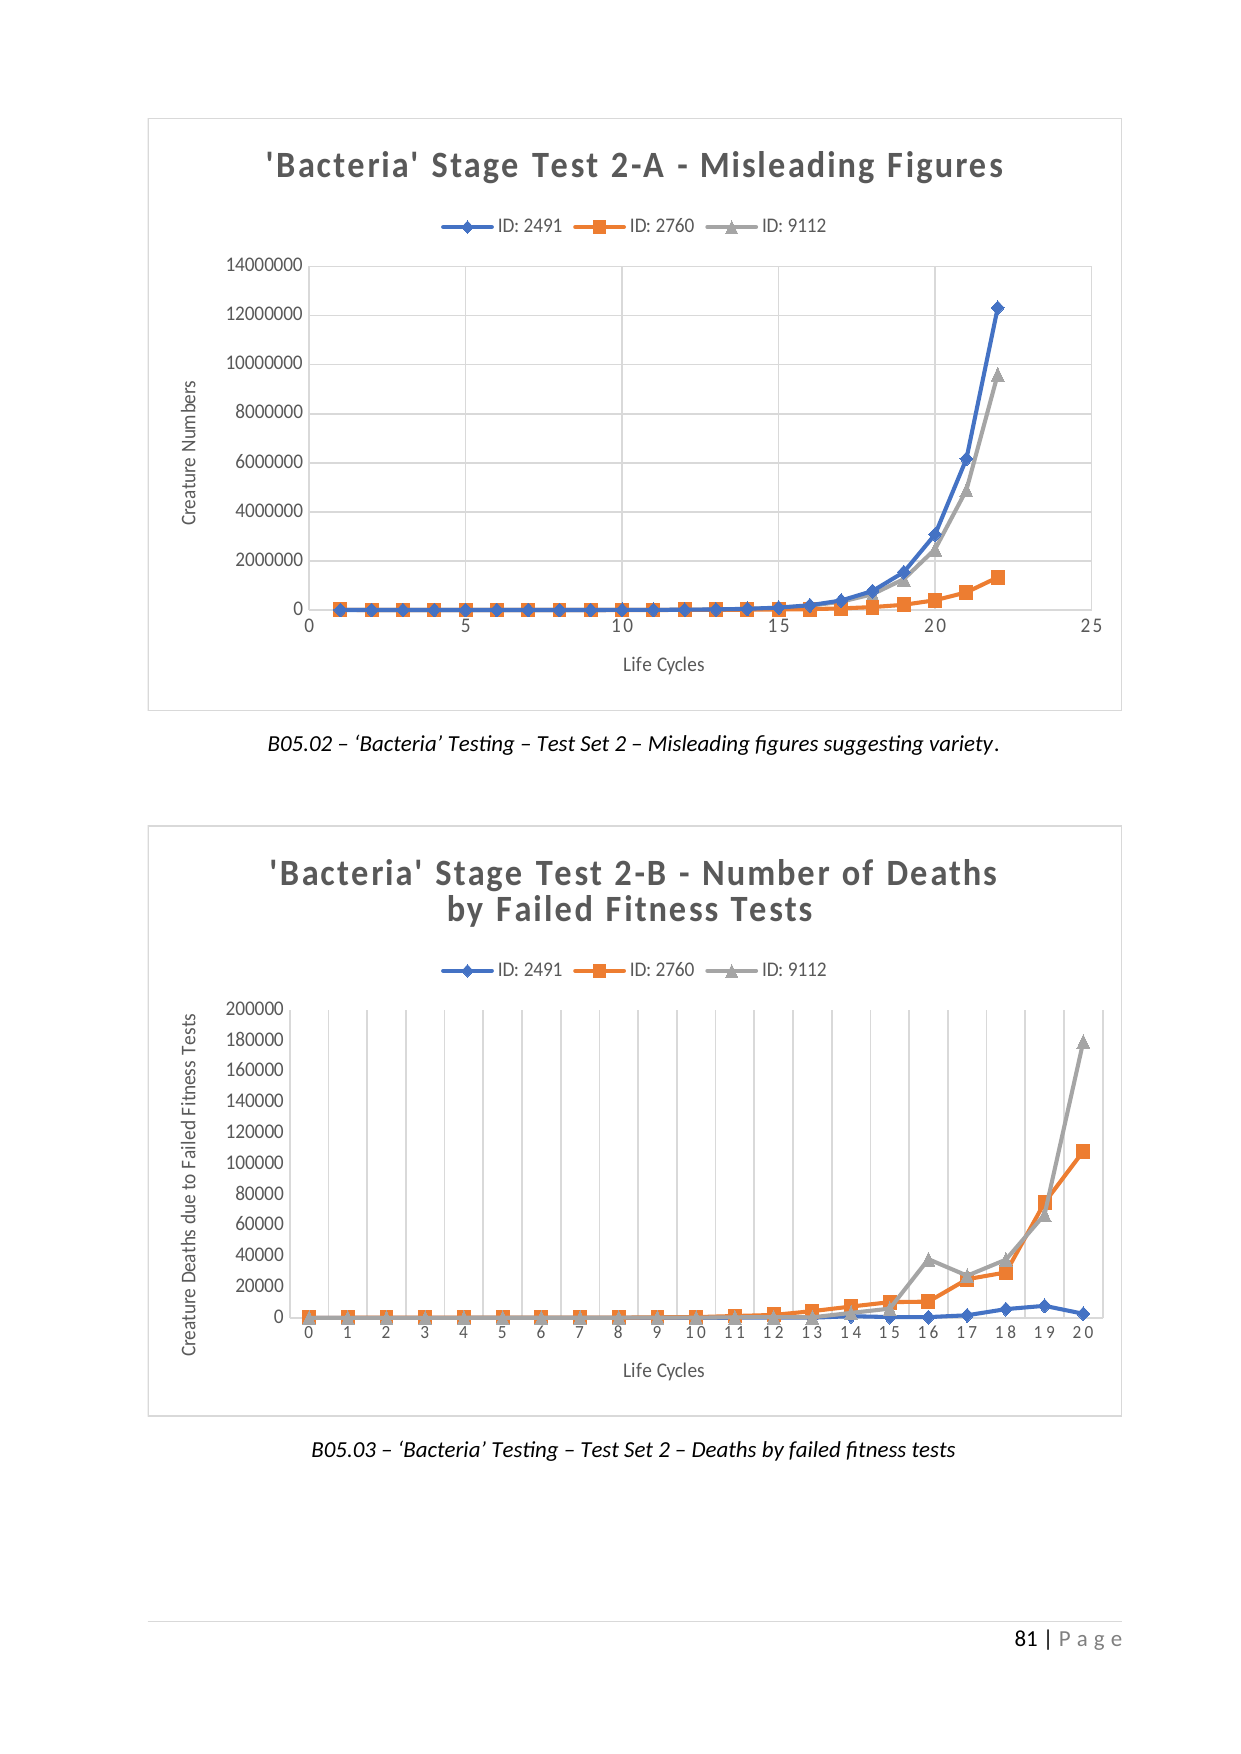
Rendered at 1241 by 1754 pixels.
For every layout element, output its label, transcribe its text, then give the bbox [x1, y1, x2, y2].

text B05.02 – ‘Bacteria’ Testing – Test Set 2 – Misleading figures suggesting variety. [148, 729, 1122, 757]
text B05.03 – ‘Bacteria’ Testing – Test Set 2 – Deaths by failed fitness tests [148, 1435, 1122, 1463]
